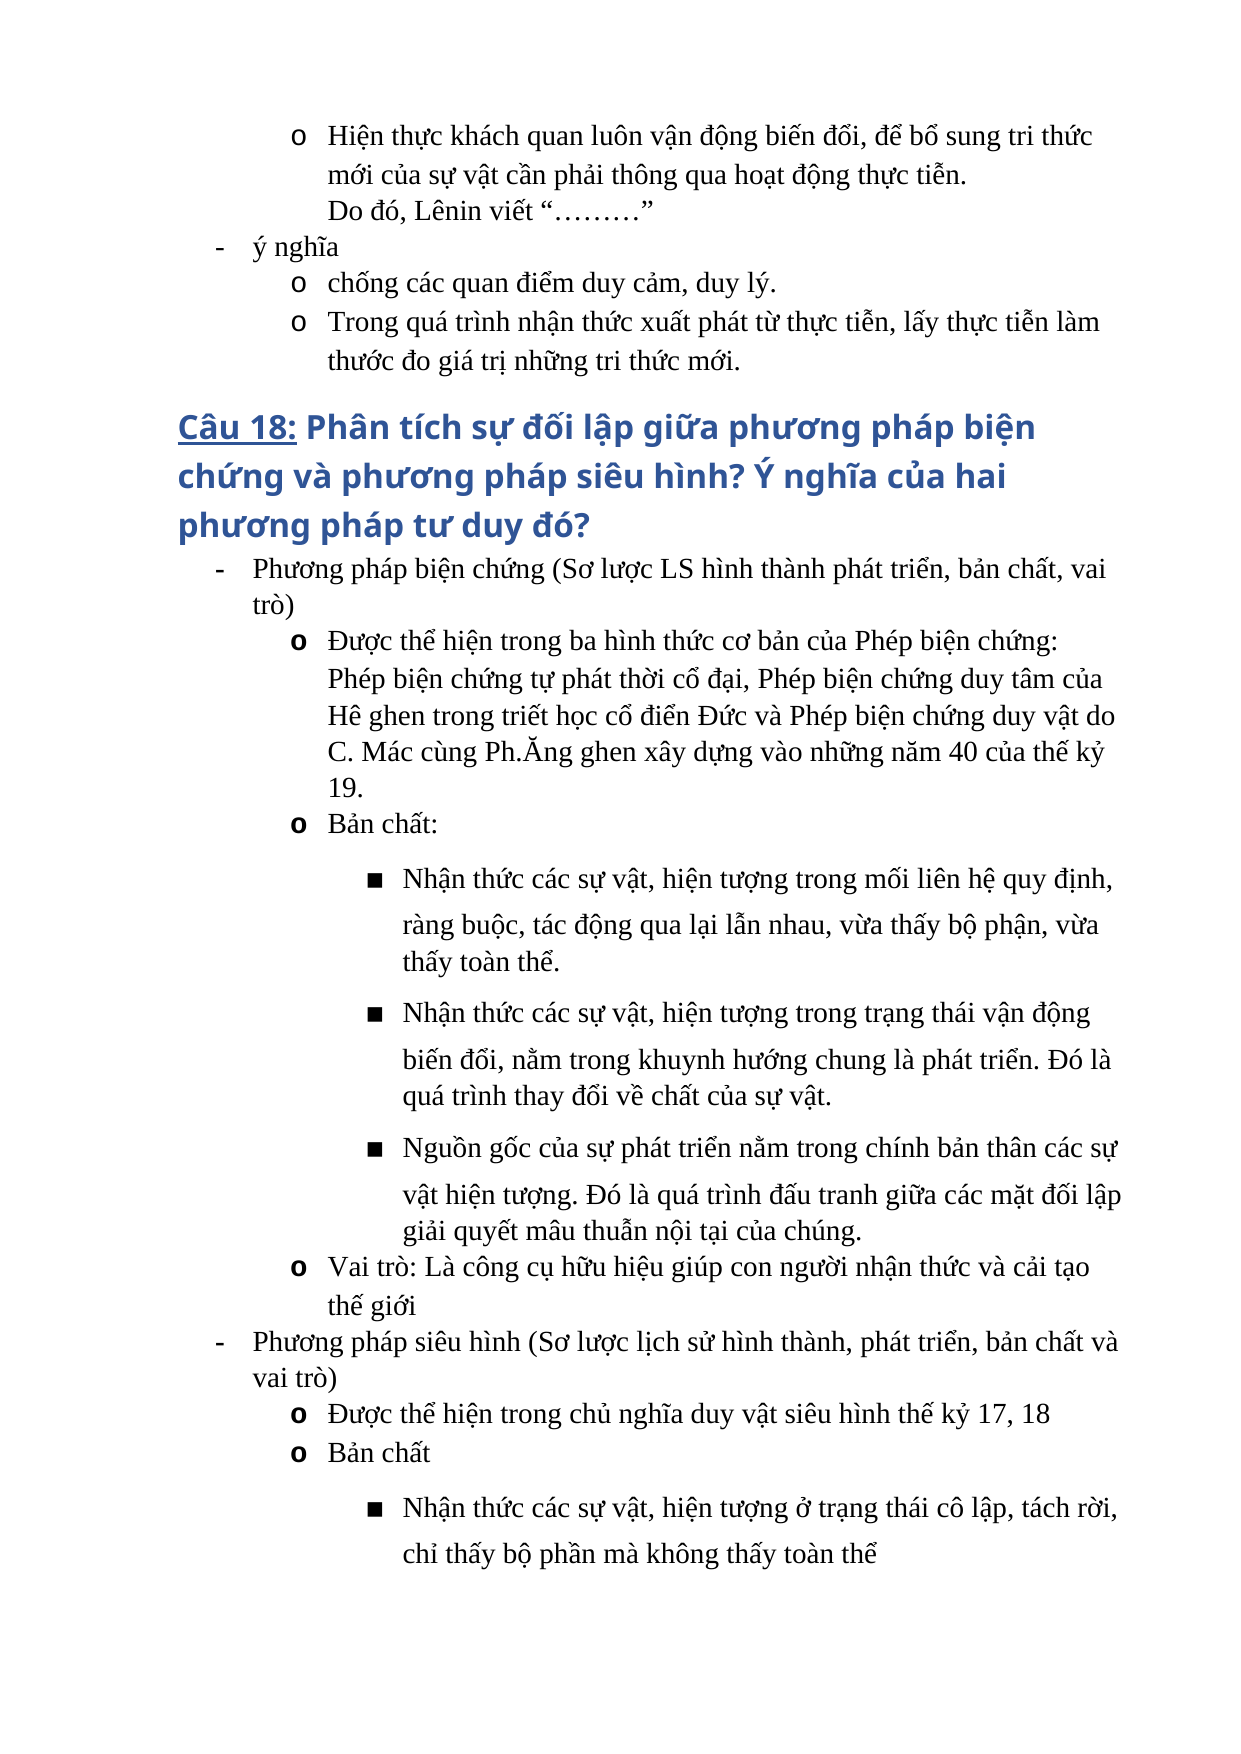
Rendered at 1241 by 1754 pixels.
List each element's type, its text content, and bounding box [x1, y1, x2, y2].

list Phương pháp siêu hình (Sơ lược lịch sử hình thành, phát triển, bản chất và vai trò) [215, 1324, 1122, 1394]
list Hiện thực khách quan luôn vận động biến đổi, để bổ sung tri thức mới của sự vật cần phải thông qua hoạt động thực tiễn. [290, 118, 1122, 190]
list Nguồn gốc của sự phát triển nằm trong chính bản thân các sự vật hiện tượng. Đó là quá trình đấu tranh giữa các mặt đối lập giải quyết mâu thuẫn nội tại của chúng. [365, 1114, 1122, 1247]
list ý nghĩa [215, 229, 1122, 263]
list Được thể hiện trong ba hình thức cơ bản của Phép biện chứng: Phép biện chứng tự phát thời cổ đại, Phép biện chứng duy tâm của Hê ghen trong triết học cổ điển Đức và Phép biện chứng duy vật do C. Mác cùng Ph.Ăng ghen xây dựng vào những năm 40 của thế kỷ 19. [290, 623, 1122, 804]
list Nhận thức các sự vật, hiện tượng trong trạng thái vận động biến đổi, nằm trong khuynh hướng chung là phát triển. Đó là quá trình thay đổi về chất của sự vật. [365, 980, 1122, 1112]
text Do đó, Lênin viết “………” [327, 193, 1122, 226]
subtitle Câu 18: Phân tích sự đối lập giữa phương pháp biện chứng và phương pháp siêu hình? Ý nghĩa của hai phương pháp tư duy đó? [177, 404, 1122, 547]
list Phương pháp biện chứng (Sơ lược LS hình thành phát triển, bản chất, vai trò) [215, 551, 1122, 620]
list Nhận thức các sự vật, hiện tượng trong mối liên hệ quy định, ràng buộc, tác động qua lại lẫn nhau, vừa thấy bộ phận, vừa thấy toàn thể. [365, 845, 1122, 977]
list chống các quan điểm duy cảm, duy lý. [290, 265, 1122, 301]
list Nhận thức các sự vật, hiện tượng ở trạng thái cô lập, tách rời, chỉ thấy bộ phần mà không thấy toàn thể [365, 1474, 1122, 1570]
list Được thể hiện trong chủ nghĩa duy vật siêu hình thế kỷ 17, 18 [290, 1396, 1122, 1432]
list Trong quá trình nhận thức xuất phát từ thực tiễn, lấy thực tiễn làm thước đo giá trị những tri thức mới. [290, 304, 1122, 376]
list Vai trò: Là công cụ hữu hiệu giúp con người nhận thức và cải tạo thế giới [290, 1249, 1122, 1321]
list Bản chất [290, 1435, 1122, 1471]
list Bản chất: [290, 806, 1122, 842]
